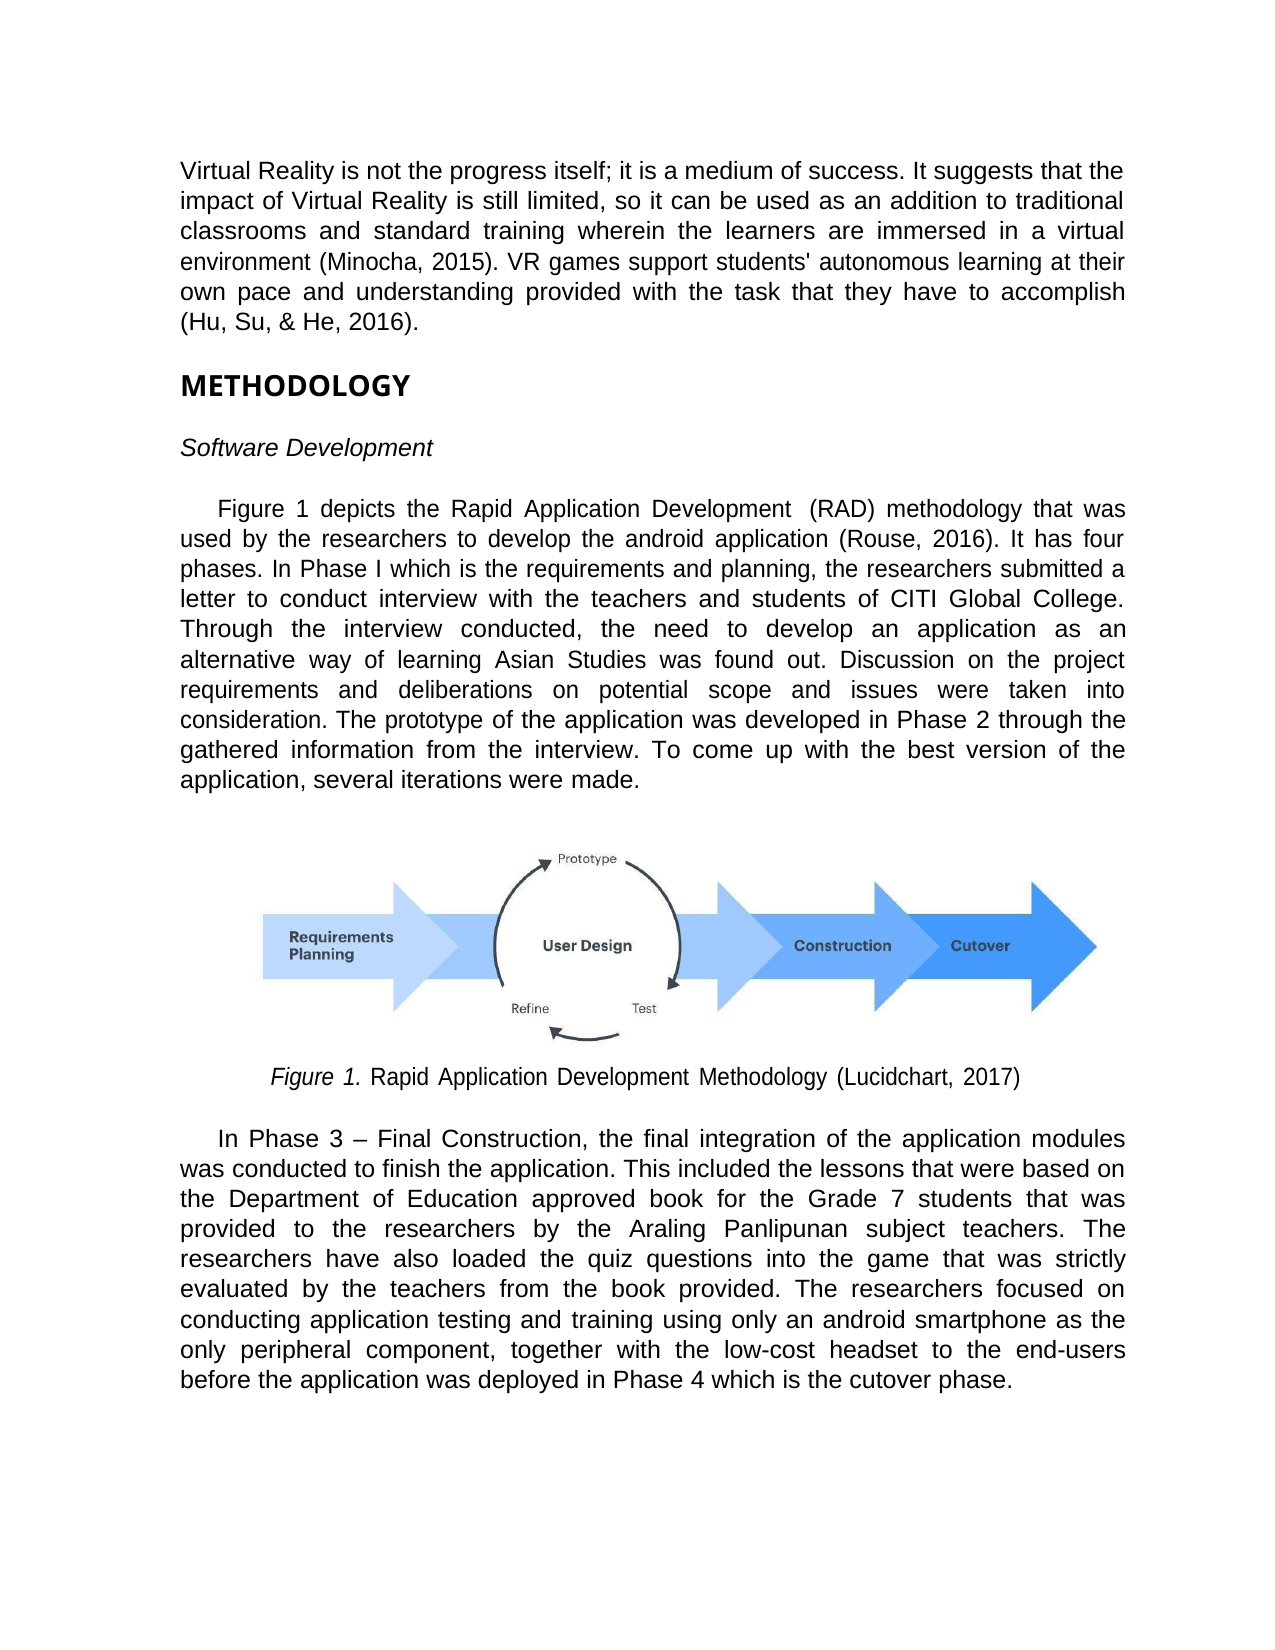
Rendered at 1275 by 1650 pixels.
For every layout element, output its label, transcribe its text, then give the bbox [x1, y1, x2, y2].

text Figure 1 depicts the Rapid Application Development (RAD) methodology that was used by the researchers to develop the android application (Rouse, 2016). It has four phases. In Phase I which is the requirements and planning, the researchers submitted a letter to conduct interview with the teachers and students of CITI Global College. Through the interview conducted, the need to develop an application as an alternative way of learning Asian Studies was found out. Discussion on the project requirements and deliberations on potential scope and issues were taken into consideration. The prototype of the application was developed in Phase 2 through the gathered information from the interview. To come up with the best version of the application, several iterations were made. [180, 494, 1127, 794]
text In Phase 3 – Final Construction, the final integration of the application modules was conducted to finish the application. This included the lessons that were based on the Department of Education approved book for the Grade 7 students that was provided to the researchers by the Araling Panlipunan subject teachers. The researchers have also loaded the quiz questions into the game that was strictly evaluated by the teachers from the book provided. The researchers focused on conducting application testing and training using only an android smartphone as the only peripheral component, together with the low-cost headset to the end-users before the application was deployed in Phase 4 which is the cutover phase. [180, 1124, 1126, 1393]
text Virtual Reality is not the progress itself; it is a medium of success. It suggests that the impact of Virtual Reality is still limited, so it can be used as an addition to traditional classrooms and standard training wherein the learners are immersed in a virtual environment (Minocha, 2015). VR games support students' autonomous learning at their own pace and understanding provided with the task that they have to accomplish (Hu, Su, & He, 2016). [180, 156, 1126, 335]
picture [254, 853, 1098, 1048]
text Software Development [180, 433, 1139, 462]
subtitle METHODOLOGY [180, 365, 1139, 405]
